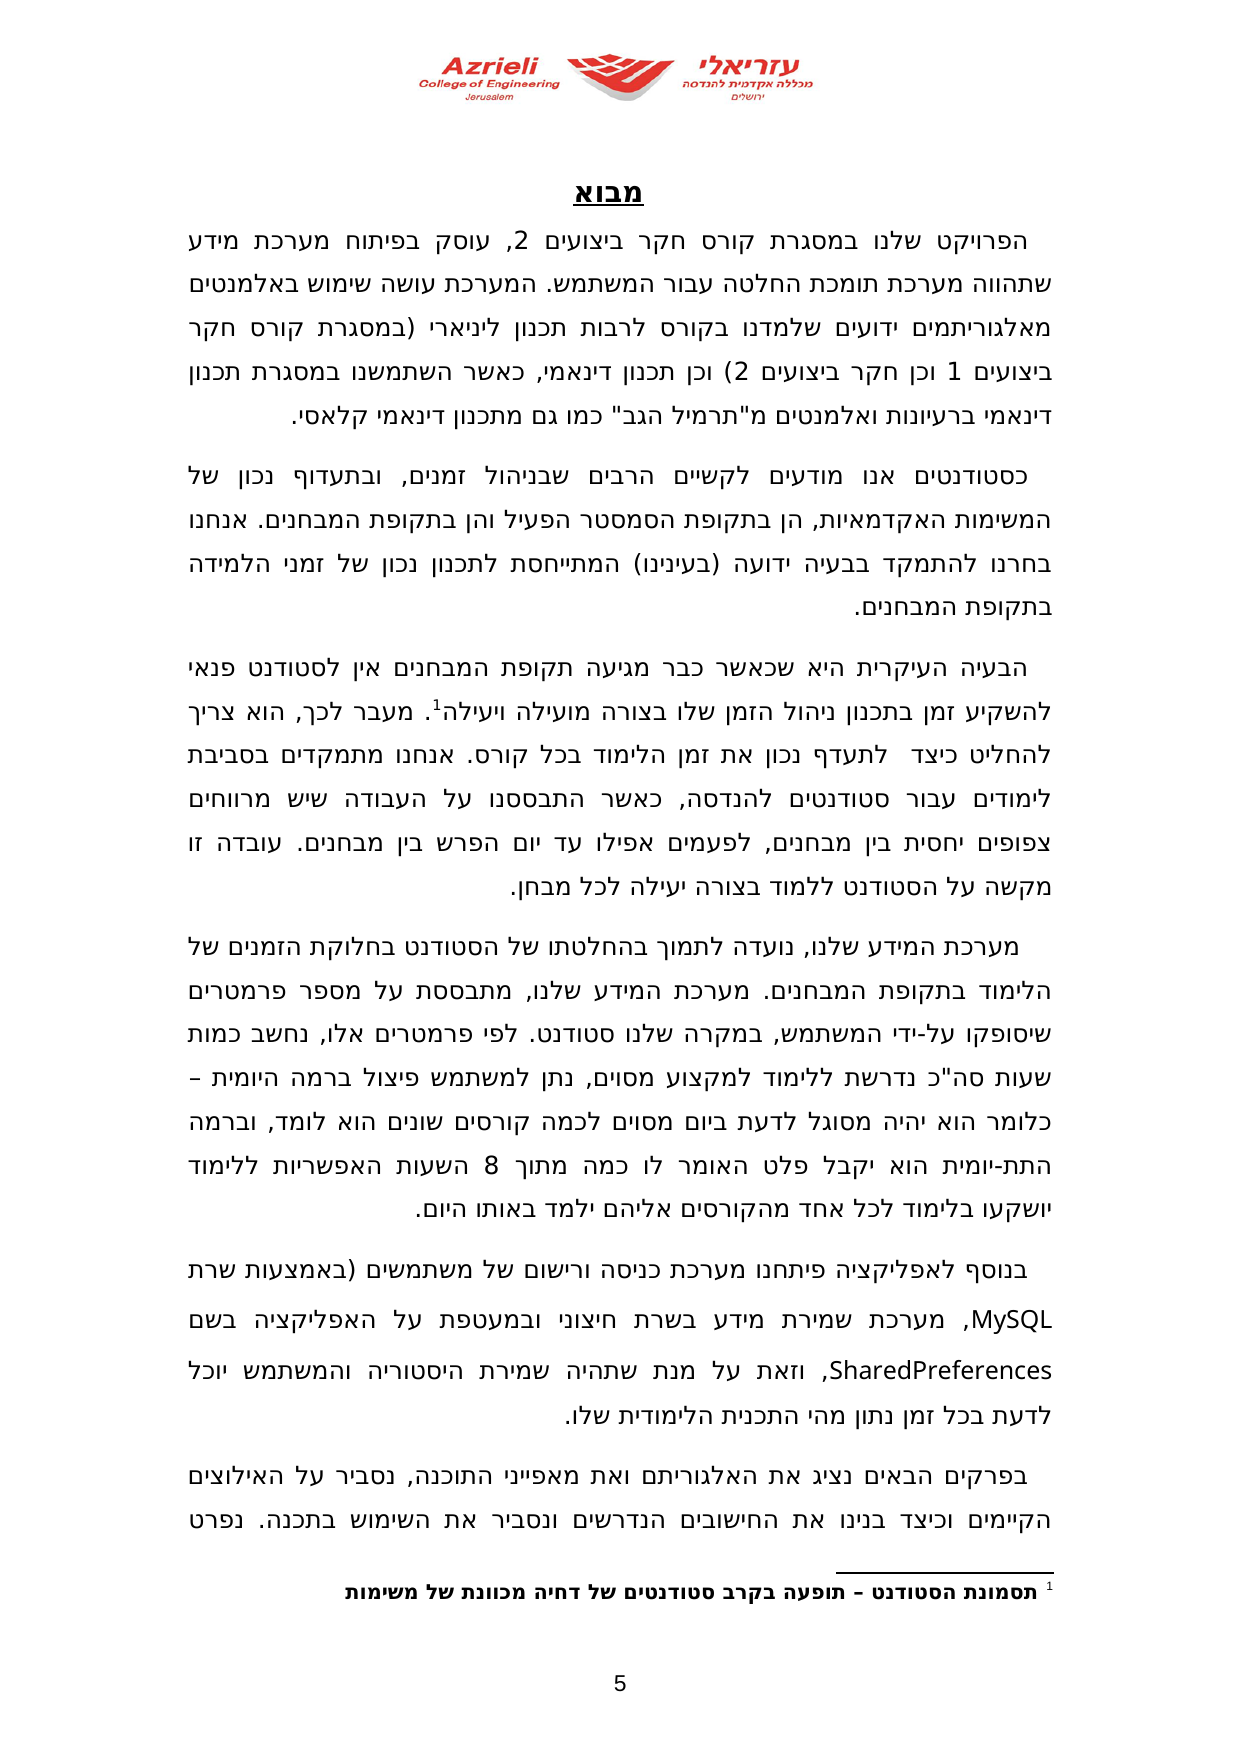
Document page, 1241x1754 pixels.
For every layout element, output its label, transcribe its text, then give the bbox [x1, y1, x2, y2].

picture [386, 27, 854, 129]
text בנוסף לאפליקציה פיתחנו מערכת כניסה ורישום של משתמשים (באמצעות שרת MySQL, מערכת שמירת מידע בשרת חיצוני ובמעטפת על האפליקציה בשם SharedPreferences, וזאת על מנת שתהיה שמירת היסטוריה והמשתמש יוכל לדעת בכל זמן נתון מהי התכנית הלימודית שלו. [187, 1255, 1053, 1430]
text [187, 1461, 1053, 1534]
text הבעיה העיקרית היא שכאשר כבר מגיעה תקופת המבחנים אין לסטודנט פנאי להשקיע זמן בתכנון ניהול הזמן שלו בצורה מועילה ויעילה. מעבר לכך, הוא צריך להחליט כיצד לתעדף נכון את זמן הלימוד בכל קורס. אנחנו מתמקדים בסביבת לימודים עבור סטודנטים להנדסה, כאשר התבססנו על העבודה שיש מרווחים צפופים יחסית בין מבחנים, לפעמים אפילו עד יום הפרש בין מבחנים. עובדה זו מקשה על הסטודנט ללמוד בצורה יעילה לכל מבחן. [187, 653, 1053, 901]
text מערכת המידע שלנו, נועדה לתמוך בהחלטתו של הסטודנט בחלוקת הזמנים של הלימוד בתקופת המבחנים. מערכת המידע שלנו, מתבססת על מספר פרמטרים שיסופקו על-ידי המשתמש, במקרה שלנו סטודנט. לפי פרמטרים אלו, נחשב כמות שעות סה"כ נדרשת ללימוד למקצוע מסוים, נתן למשתמש פיצול ברמה היומית – כלומר הוא יהיה מסוגל לדעת ביום מסוים לכמה קורסים שונים הוא לומד, וברמה התת-יומית הוא יקבל פלט האומר לו כמה מתוך 8 השעות האפשריות ללימוד יושקעו בלימוד לכל אחד מהקורסים אליהם ילמד באותו היום. [187, 932, 1053, 1224]
text כסטודנטים אנו מודעים לקשיים הרבים שבניהול זמנים, ובתעדוף נכון של המשימות האקדמאיות, הן בתקופת הסמסטר הפעיל והן בתקופת המבחנים. אנחנו בחרנו להתמקד בבעיה ידועה (בעינינו) המתייחסת לתכנון נכון של זמני הלמידה בתקופת המבחנים. [187, 461, 1053, 622]
text הפרויקט שלנו במסגרת קורס חקר ביצועים 2, עוסק בפיתוח מערכת מידע שתהווה מערכת תומכת החלטה עבור המשתמש. המערכת עושה שימוש באלמנטים מאלגוריתמים ידועים שלמדנו בקורס לרבות תכנון ליניארי (במסגרת קורס חקר ביצועים 1 וכן חקר ביצועים 2) וכן תכנון דינאמי, כאשר השתמשנו במסגרת תכנון דינאמי ברעיונות ואלמנטים מ"תרמיל הגב" כמו גם מתכנון דינאמי קלאסי. [187, 226, 1053, 430]
subtitle מבוא [187, 175, 1053, 209]
